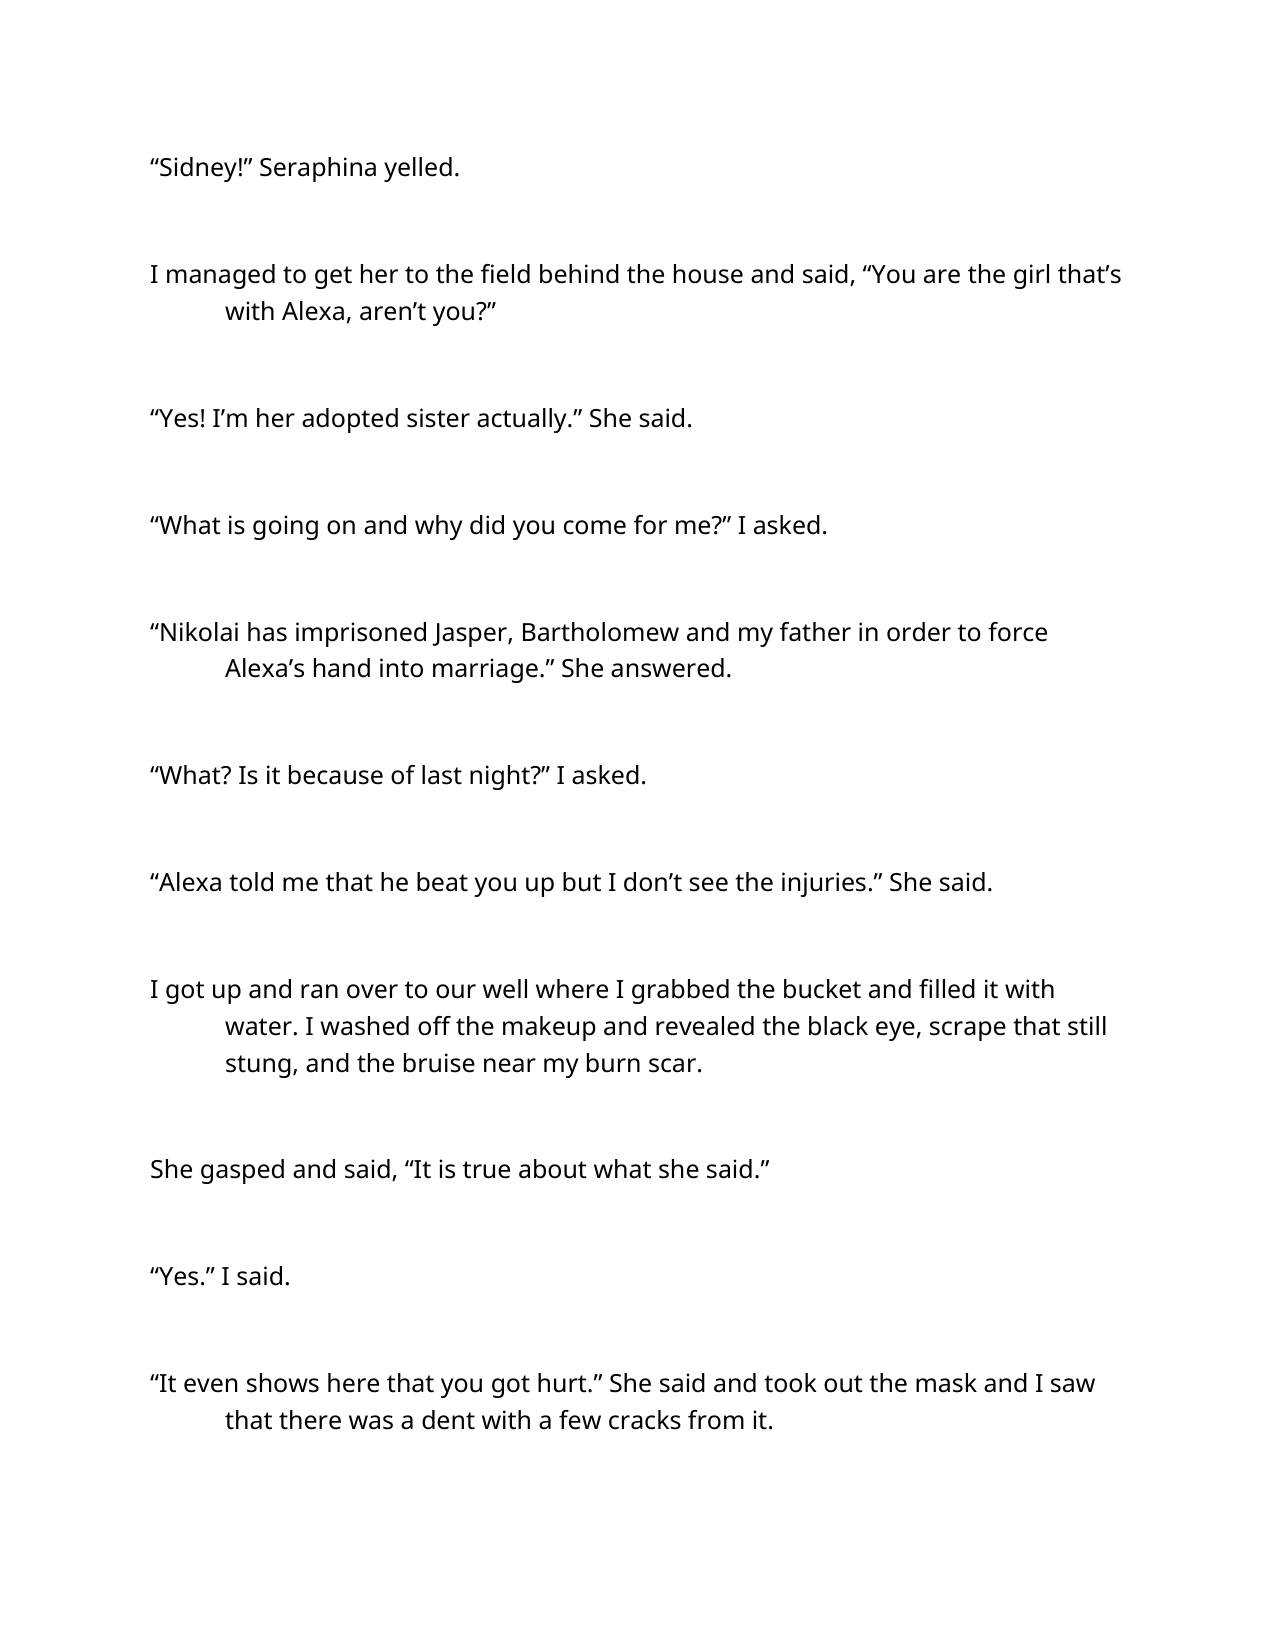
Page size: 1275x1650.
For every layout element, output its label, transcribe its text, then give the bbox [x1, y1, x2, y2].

text “What? Is it because of last night?” I asked. [150, 758, 1125, 792]
text “Nikolai has imprisoned Jasper, Bartholomew and my father in order to force Alexa’s hand into marriage.” She answered. [150, 614, 1125, 685]
text “Yes! I’m her adopted sister actually.” She said. [150, 401, 1125, 434]
text “Yes.” I said. [150, 1259, 1125, 1293]
text “It even shows here that you got hurt.” She said and took out the mask and I saw that there was a dent with a few cracks from it. [150, 1366, 1125, 1437]
text “What is going on and why did you come for me?” I asked. [150, 507, 1125, 541]
text I managed to get her to the field behind the house and said, “You are the girl that’s with Alexa, aren’t you?” [150, 257, 1125, 328]
text I got up and ran over to our well where I grabbed the bucket and filled it with water. I washed off the makeup and revealed the black eye, scrape that still stung, and the bruise near my burn scar. [150, 972, 1125, 1079]
text “Sidney!” Seraphina yelled. [150, 150, 1125, 184]
text She gasped and said, “It is true about what she said.” [150, 1152, 1125, 1186]
text “Alexa told me that he beat you up but I don’t see the injuries.” She said. [150, 865, 1125, 899]
